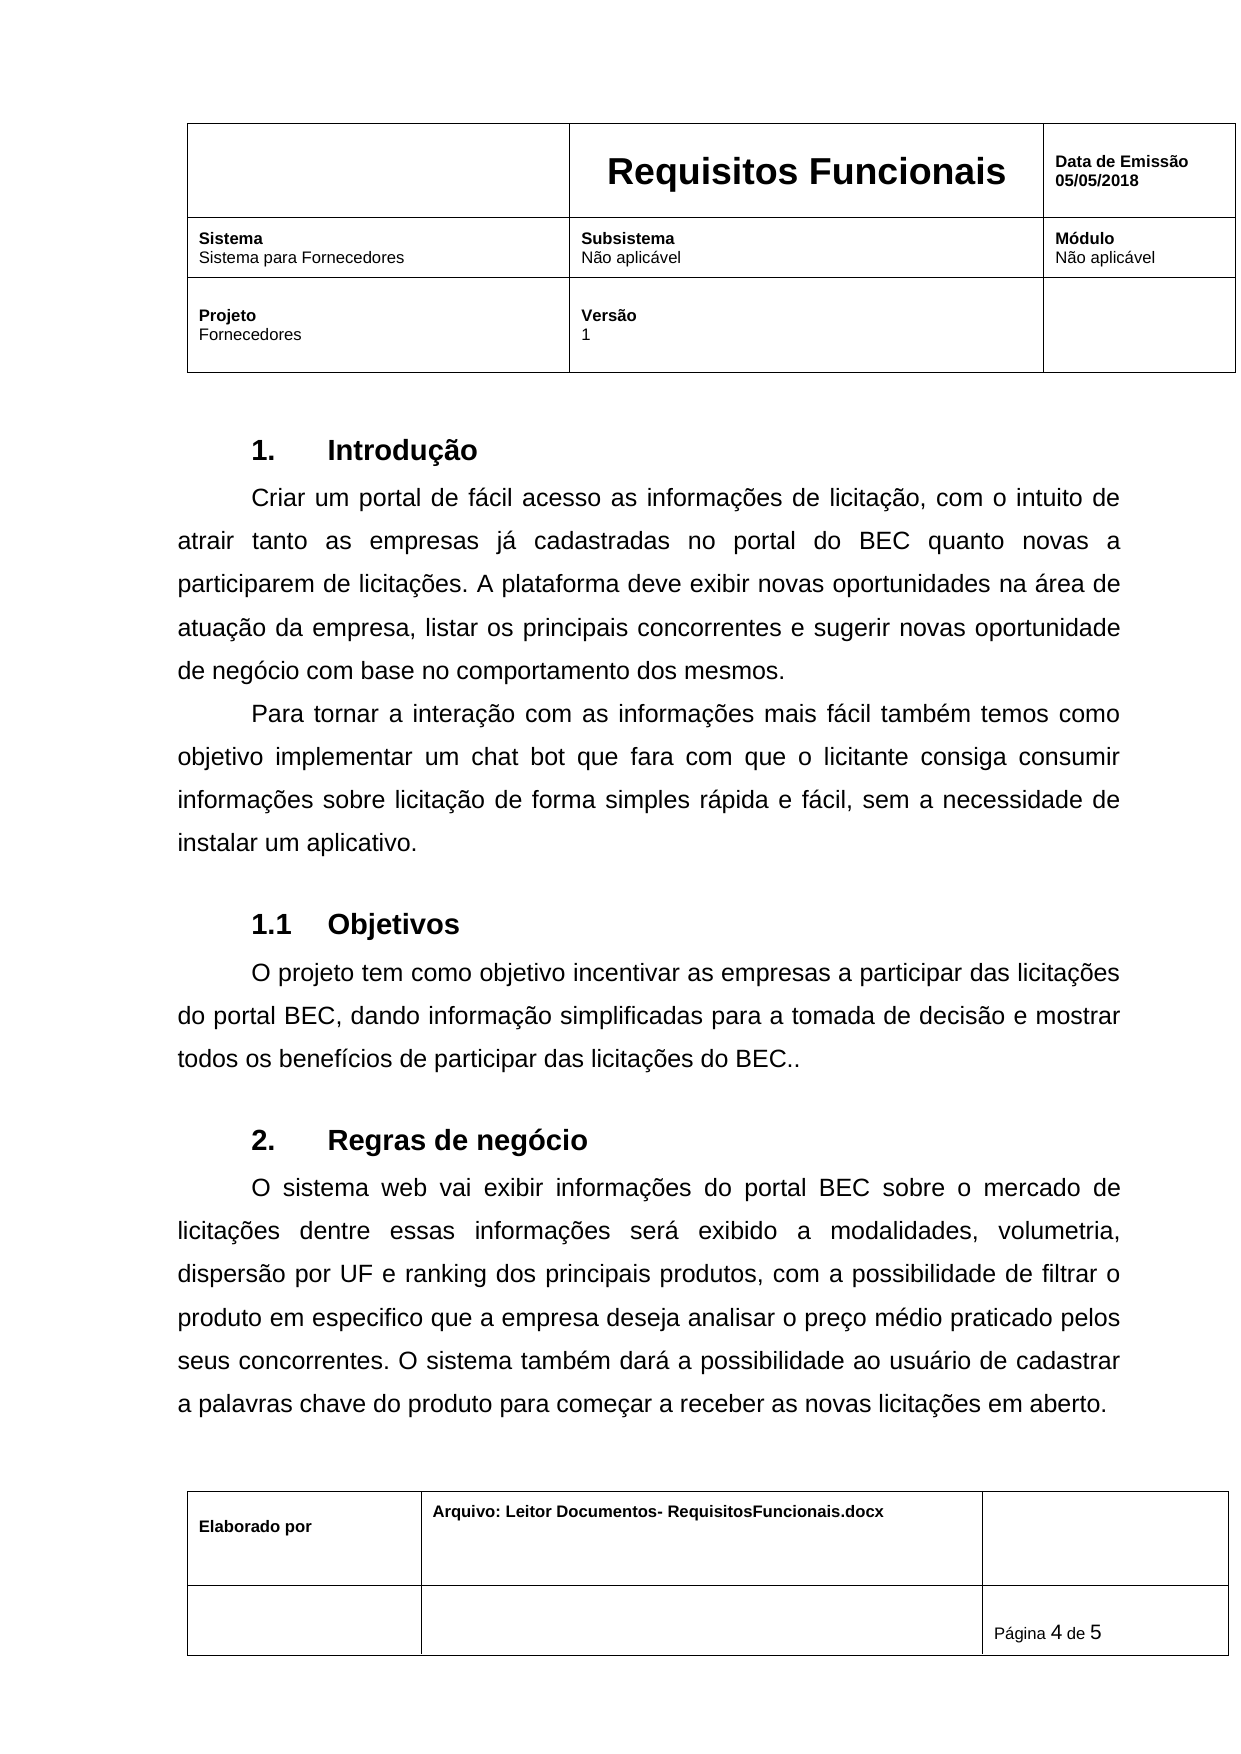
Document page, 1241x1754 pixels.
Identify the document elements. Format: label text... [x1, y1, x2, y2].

list Objetivos [177, 907, 1122, 941]
text O projeto tem como objetivo incentivar as empresas a participar das licitações do portal BEC, dando informação simplificadas para a tomada de decisão e mostrar todos os benefícios de participar das licitações do BEC.. [177, 957, 1122, 1072]
text Para tornar a interação com as informações mais fácil também temos como objetivo implementar um chat bot que fara com que o licitante consiga consumir informações sobre licitação de forma simples rápida e fácil, sem a necessidade de instalar um aplicativo. [177, 699, 1122, 857]
text O sistema web vai exibir informações do portal BEC sobre o mercado de licitações dentre essas informações será exibido a modalidades, volumetria, dispersão por UF e ranking dos principais produtos, com a possibilidade de filtrar o produto em especifico que a empresa deseja analisar o preço médio praticado pelos seus concorrentes. O sistema também dará a possibilidade ao usuário de cadastrar a palavras chave do produto para começar a receber as novas licitações em aberto. [177, 1173, 1122, 1417]
text Criar um portal de fácil acesso as informações de licitação, com o intuito de atrair tanto as empresas já cadastradas no portal do BEC quanto novas a participarem de licitações. A plataforma deve exibir novas oportunidades na área de atuação da empresa, listar os principais concorrentes e sugerir novas oportunidade de negócio com base no comportamento dos mesmos. [177, 483, 1122, 684]
list Regras de negócio [177, 1123, 1122, 1156]
list Introdução [177, 433, 1122, 466]
